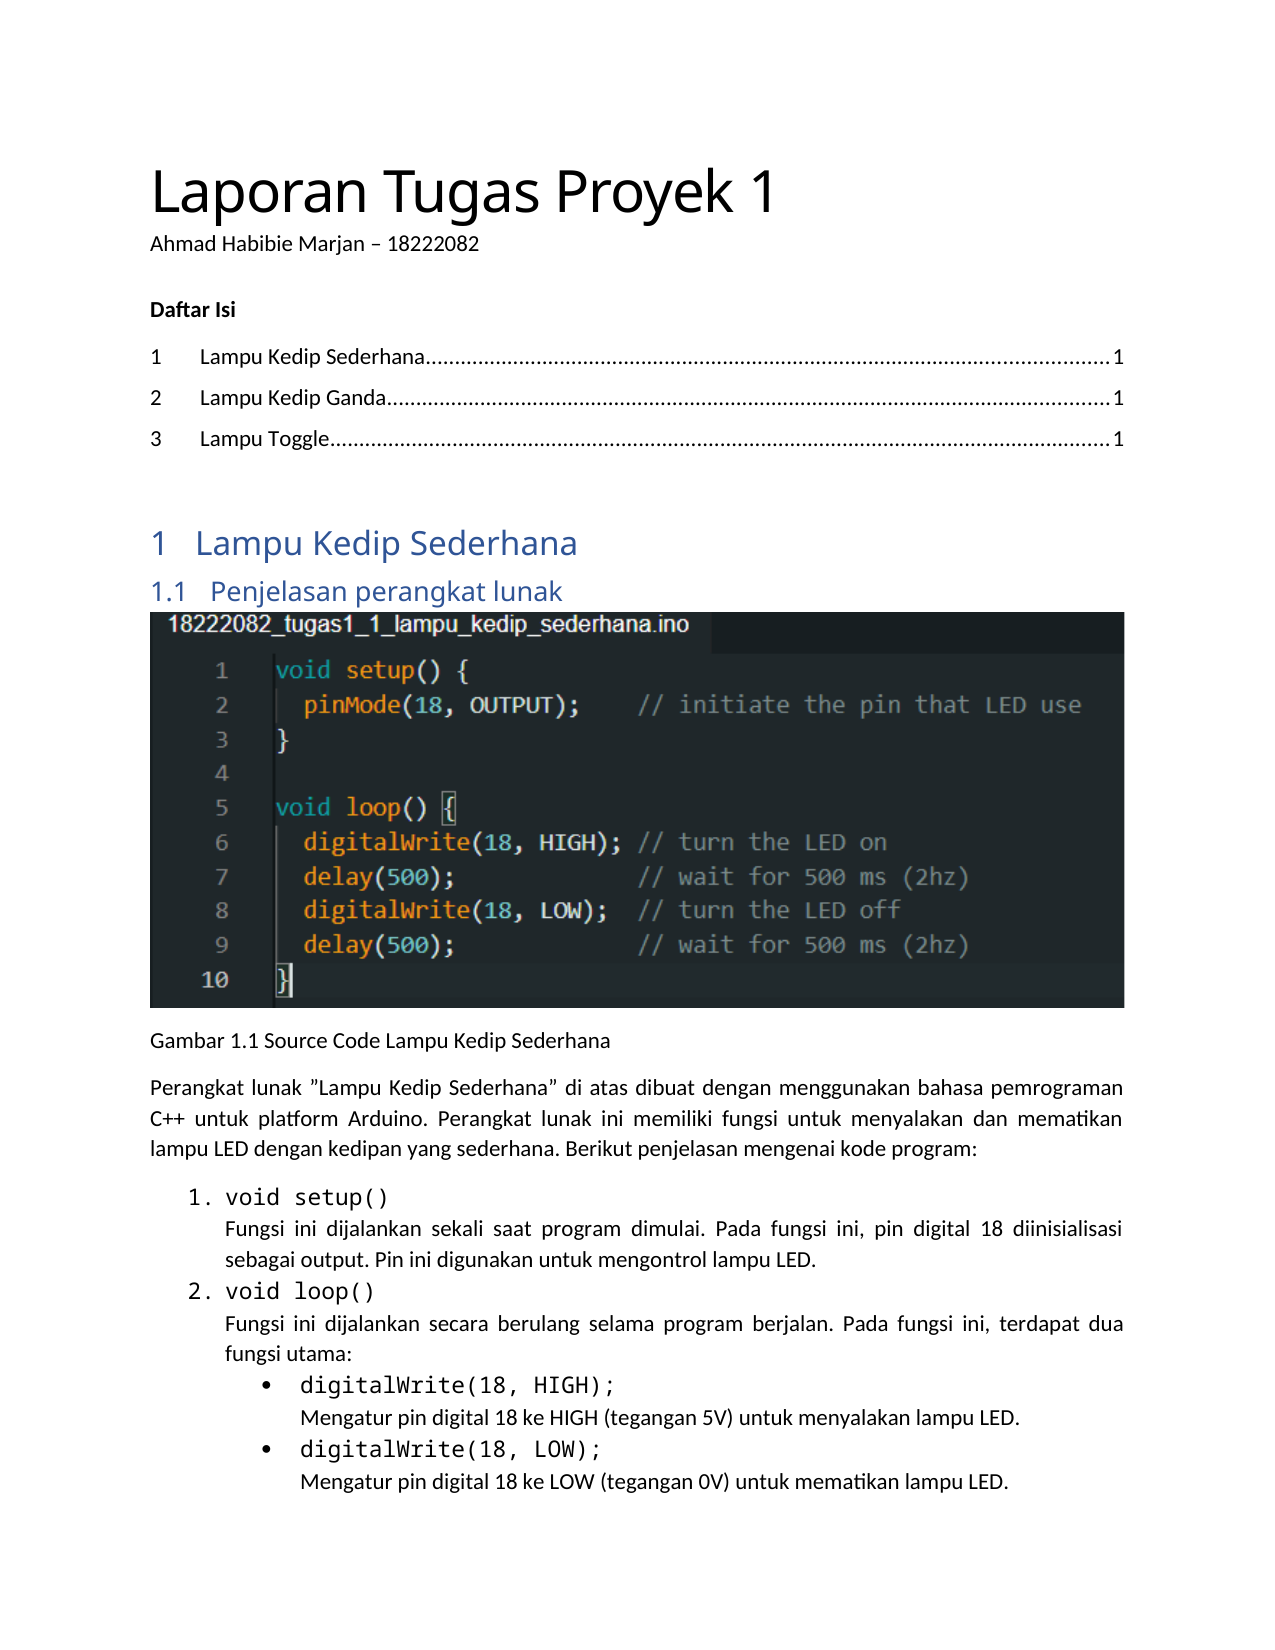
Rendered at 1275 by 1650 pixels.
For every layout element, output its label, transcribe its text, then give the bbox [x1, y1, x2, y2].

list Fungsi ini dijalankan sekali saat program dimulai. Pada fungsi ini, pin digital 18 diinisialisasi sebagai output. Pin ini digunakan untuk mengontrol lampu LED. [225, 1214, 1125, 1273]
list Mengatur pin digital 18 ke LOW (tegangan 0V) untuk mematikan lampu LED. [300, 1467, 1125, 1495]
list void setup() [187, 1181, 1125, 1212]
picture [150, 612, 1125, 1008]
list digitalWrite(18, HIGH); [262, 1369, 1125, 1400]
text Gambar 1.1 Source Code Lampu Kedip Sederhana [150, 1027, 1125, 1055]
list void loop() [187, 1275, 1125, 1306]
subtitle Lampu Kedip Sederhana [150, 520, 1125, 565]
list Mengatur pin digital 18 ke HIGH (tegangan 5V) untuk menyalakan lampu LED. [300, 1403, 1125, 1431]
list digitalWrite(18, LOW); [262, 1433, 1125, 1464]
text Perangkat lunak ”Lampu Kedip Sederhana” di atas dibuat dengan menggunakan bahasa pemrograman C++ untuk platform Arduino. Perangkat lunak ini memiliki fungsi untuk menyalakan dan mematikan lampu LED dengan kedipan yang sederhana. Berikut penjelasan mengenai kode program: [150, 1073, 1125, 1162]
list Fungsi ini dijalankan secara berulang selama program berjalan. Pada fungsi ini, terdapat dua fungsi utama: [225, 1309, 1125, 1367]
title Laporan Tugas Proyek 1 [150, 150, 1125, 229]
text Ahmad Habibie Marjan – 18222082 [150, 229, 1125, 257]
subtitle Penjelasan perangkat lunak [150, 573, 1125, 610]
